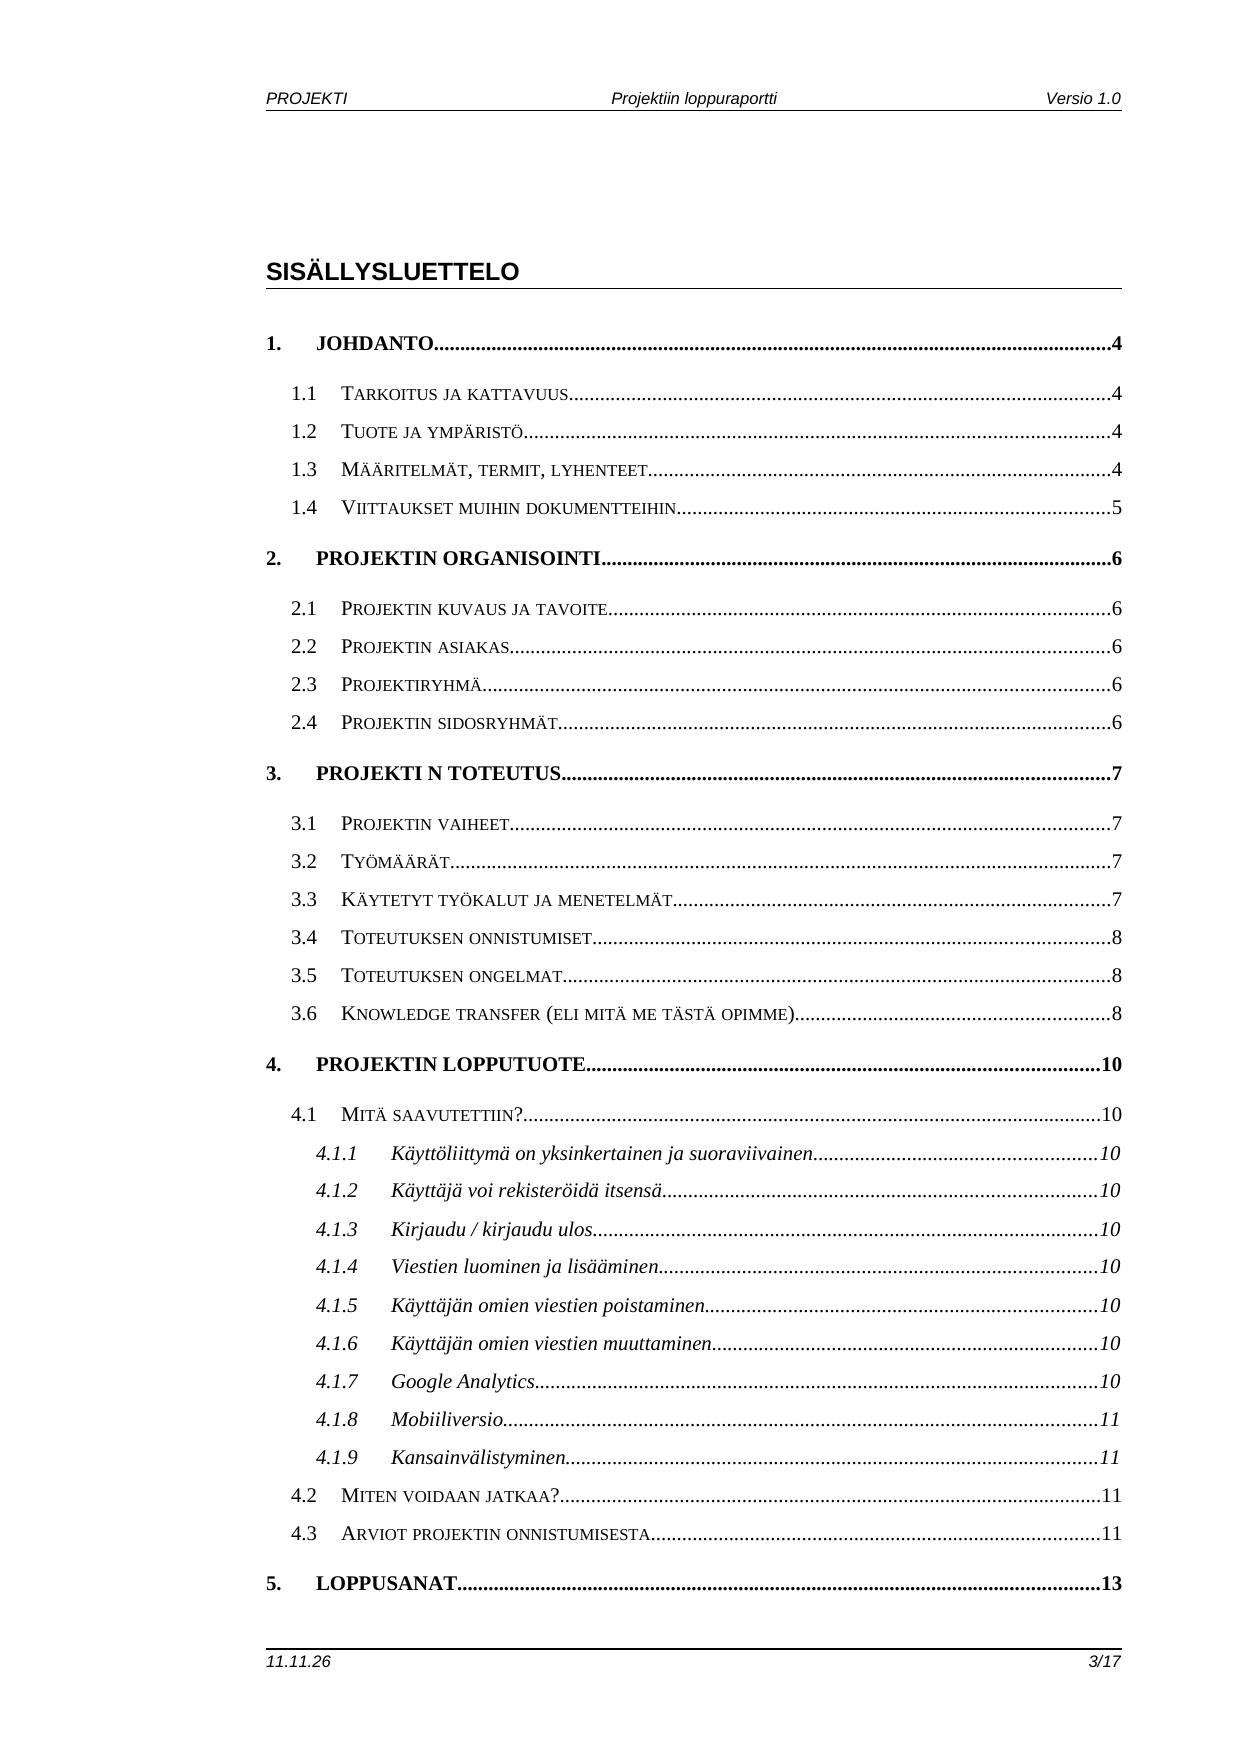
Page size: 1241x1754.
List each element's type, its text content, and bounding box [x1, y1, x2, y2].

text 1.2 Tuote ja ympäristö 4 [291, 419, 1122, 443]
text 2.1 Projektin kuvaus ja tavoite 6 [291, 596, 1122, 620]
text 3.4 Toteutuksen onnistumiset 8 [291, 925, 1122, 949]
text 4.1.8 Mobiiliversio 11 [316, 1407, 1122, 1431]
text 4.1.4 Viestien luominen ja lisääminen 10 [316, 1254, 1122, 1278]
text 3.1 Projektin vaiheet 7 [291, 811, 1122, 835]
text 4.1.7 Google Analytics 10 [316, 1368, 1122, 1393]
text 1. JOHDANTO 4 [266, 331, 1122, 354]
text 5. LOPPUSANAT 13 [266, 1571, 1122, 1595]
text 4.1.1 Käyttöliittymä on yksinkertainen ja suoraviivainen 10 [316, 1140, 1122, 1164]
text 4.1.5 Käyttäjän omien viestien poistaminen 10 [316, 1292, 1122, 1317]
text 4.1.6 Käyttäjän omien viestien muuttaminen 10 [316, 1331, 1122, 1354]
text 3. PROJEKTI N TOTEUTUS 7 [266, 761, 1122, 785]
text 4.2 Miten voidaan jatkaa? 11 [291, 1483, 1122, 1507]
text 3.2 Työmäärät 7 [291, 849, 1122, 873]
text 2.4 Projektin sidosryhmät 6 [291, 710, 1122, 734]
text 2.3 Projektiryhmä 6 [291, 672, 1122, 696]
text 1.3 Määritelmät, termit, lyhenteet 4 [291, 457, 1122, 481]
text 4.1.2 Käyttäjä voi rekisteröidä itsensä 10 [316, 1178, 1122, 1202]
text 3.6 Knowledge transfer (eli mitä me tästä opimme) 8 [291, 1001, 1122, 1025]
text 4.1 Mitä saavutettiin? 10 [291, 1102, 1122, 1126]
text 1.1 Tarkoitus ja kattavuus 4 [291, 381, 1122, 405]
text 3.3 Käytetyt työkalut ja menetelmät 7 [291, 887, 1122, 911]
text 4.1.3 Kirjaudu / kirjaudu ulos 10 [316, 1216, 1122, 1241]
text 2. PROJEKTIN ORGANISOINTI 6 [266, 546, 1122, 570]
text 1.4 Viittaukset muihin dokumentteihin 5 [291, 495, 1122, 519]
text 4.3 Arviot projektin onnistumisesta 11 [291, 1521, 1122, 1545]
text 3.5 Toteutuksen ongelmat 8 [291, 963, 1122, 987]
text 4. PROJEKTIN LOPPUTUOTE 10 [266, 1052, 1122, 1076]
text 4.1.9 Kansainvälistyminen 11 [316, 1444, 1122, 1469]
list Sisällysluettelo [266, 257, 1122, 288]
text 2.2 Projektin asiakas 6 [291, 634, 1122, 658]
